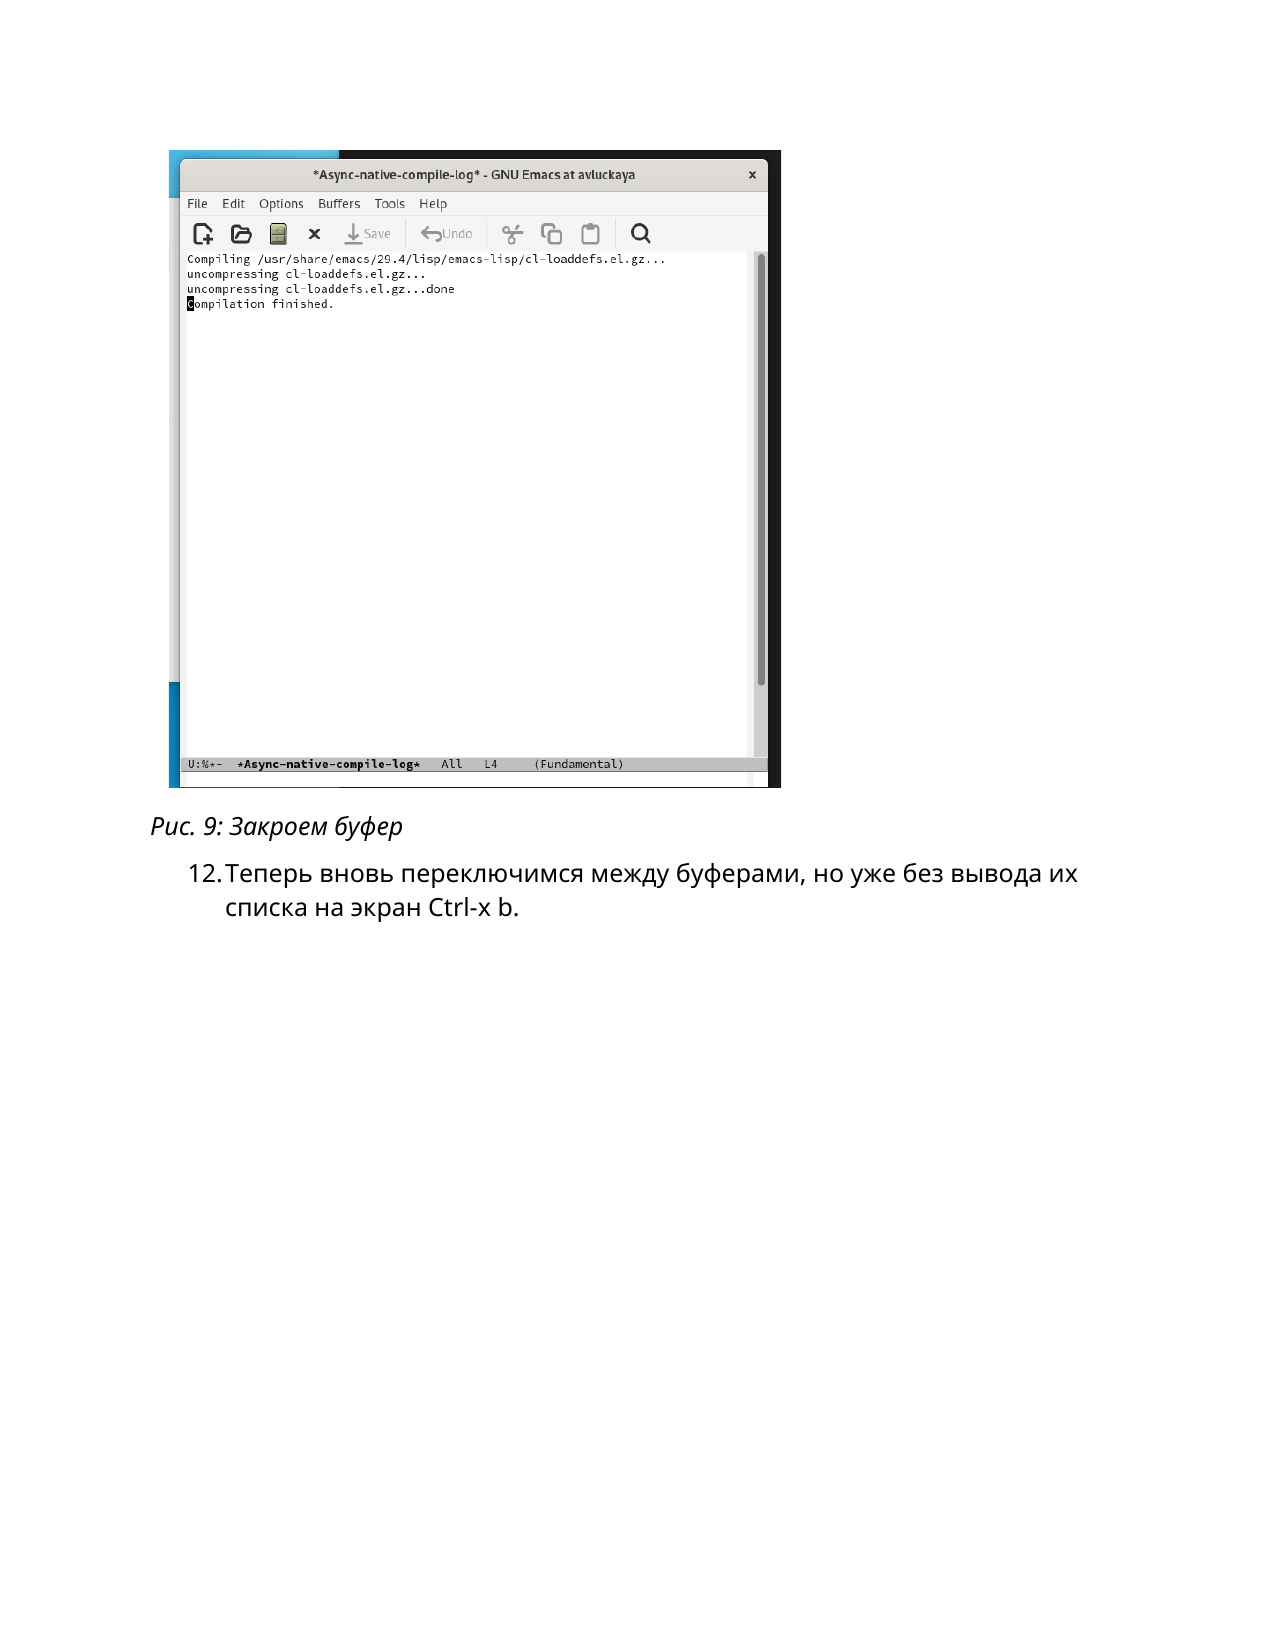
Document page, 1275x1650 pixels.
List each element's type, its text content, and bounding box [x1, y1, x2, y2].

text Рис. 9: Закроем буфер [150, 809, 1125, 843]
picture [168, 150, 782, 788]
list Теперь вновь переключимся между буферами, но уже без вывода их списка на экран Ctrl-x b. [187, 855, 1125, 923]
